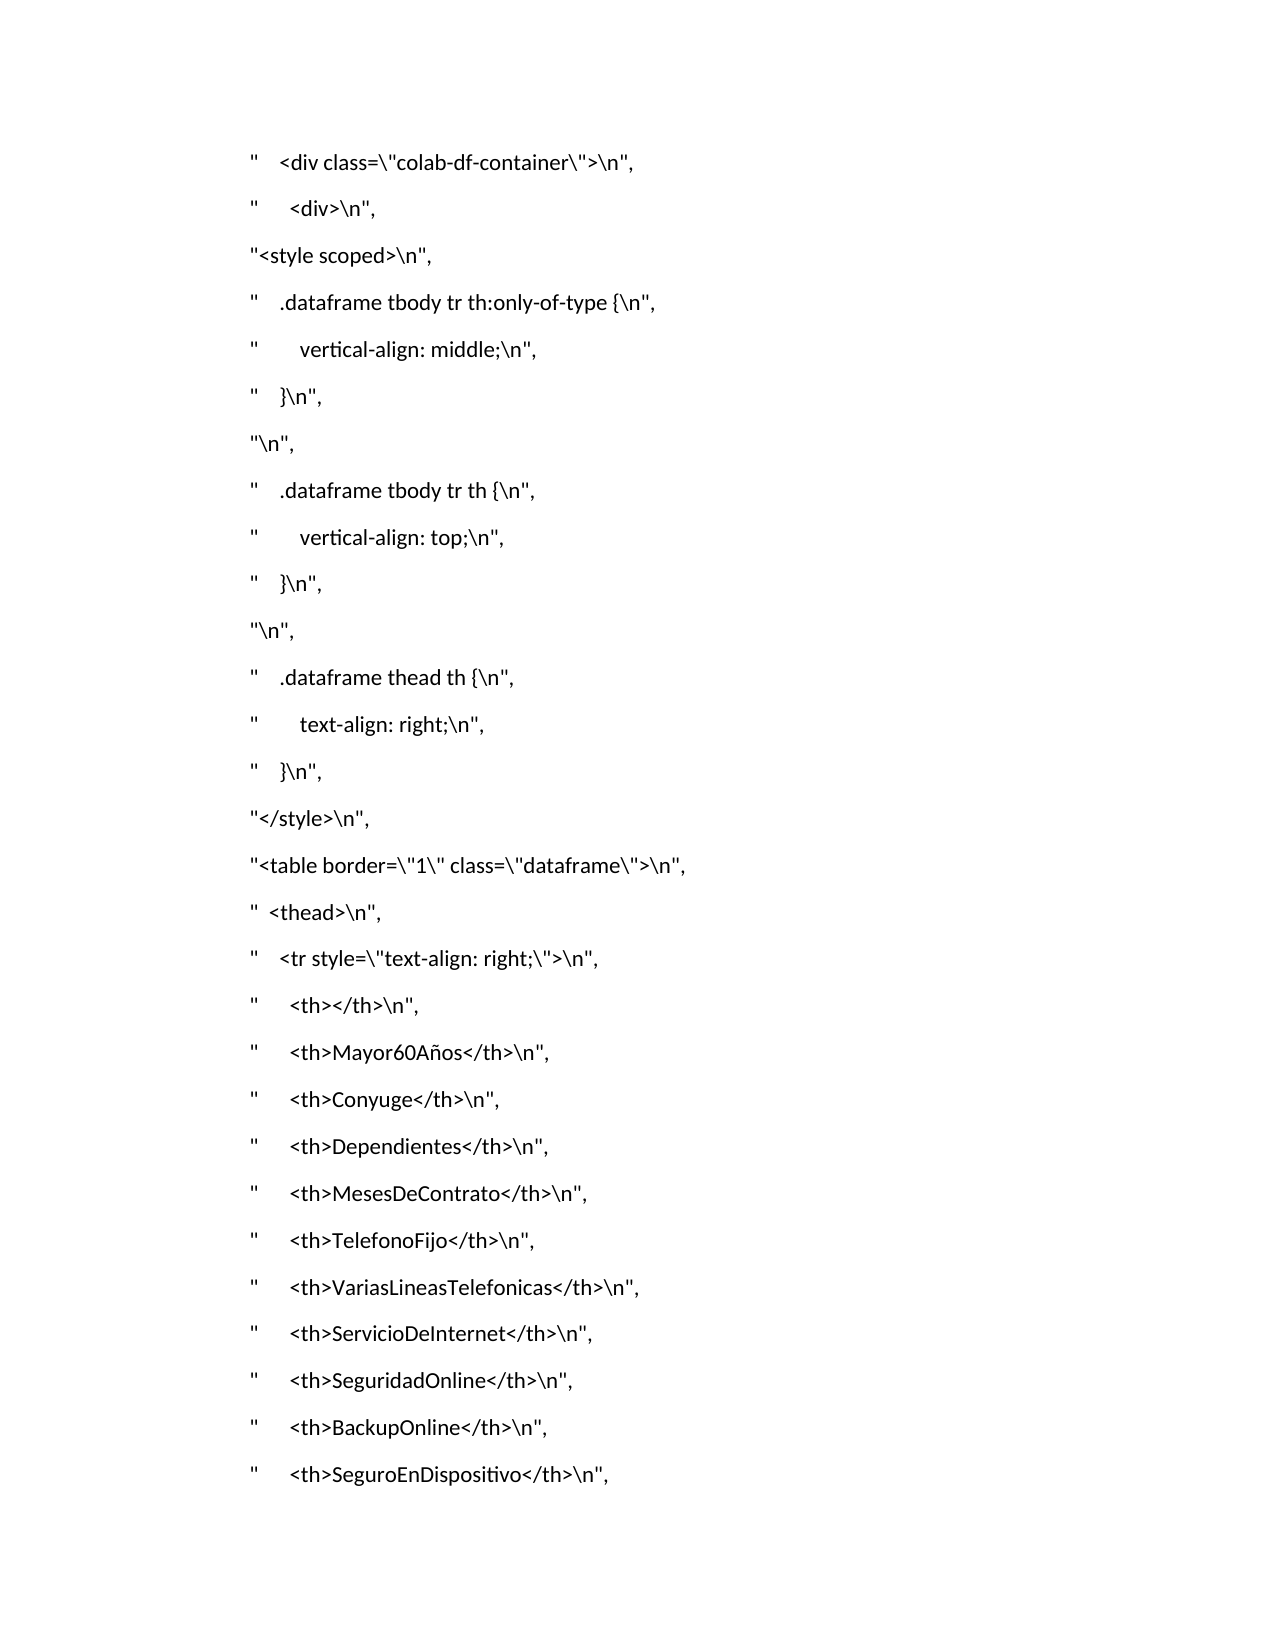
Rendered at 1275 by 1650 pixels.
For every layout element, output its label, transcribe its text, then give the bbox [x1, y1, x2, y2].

text "\n", [177, 429, 1098, 457]
text " <th>BackupOnline</th>\n", [177, 1413, 1098, 1441]
text " <div>\n", [177, 194, 1098, 222]
text " }\n", [177, 382, 1098, 410]
text " .dataframe tbody tr th {\n", [177, 476, 1098, 504]
text " <th>SeguridadOnline</th>\n", [177, 1366, 1098, 1394]
text " <th>Mayor60Años</th>\n", [177, 1038, 1098, 1066]
text "\n", [177, 616, 1098, 644]
text " vertical-align: top;\n", [177, 523, 1098, 551]
text "</style>\n", [177, 804, 1098, 832]
text " }\n", [177, 757, 1098, 785]
text " .dataframe tbody tr th:only-of-type {\n", [177, 288, 1098, 316]
text "<style scoped>\n", [177, 241, 1098, 269]
text " <tr style=\"text-align: right;\">\n", [177, 944, 1098, 972]
text " <th>MesesDeContrato</th>\n", [177, 1179, 1098, 1207]
text " .dataframe thead th {\n", [177, 663, 1098, 691]
text " text-align: right;\n", [177, 710, 1098, 738]
text "<table border=\"1\" class=\"dataframe\">\n", [177, 851, 1098, 879]
text " <th></th>\n", [177, 991, 1098, 1019]
text " <th>Dependientes</th>\n", [177, 1132, 1098, 1160]
text " }\n", [177, 569, 1098, 597]
text " vertical-align: middle;\n", [177, 335, 1098, 363]
text " <th>Conyuge</th>\n", [177, 1085, 1098, 1113]
text " <th>ServicioDeInternet</th>\n", [177, 1319, 1098, 1347]
text " <th>SeguroEnDispositivo</th>\n", [177, 1460, 1098, 1488]
text " <div class=\"colab-df-container\">\n", [177, 148, 1098, 176]
text " <th>TelefonoFijo</th>\n", [177, 1226, 1098, 1254]
text " <th>VariasLineasTelefonicas</th>\n", [177, 1273, 1098, 1301]
text " <thead>\n", [177, 898, 1098, 926]
